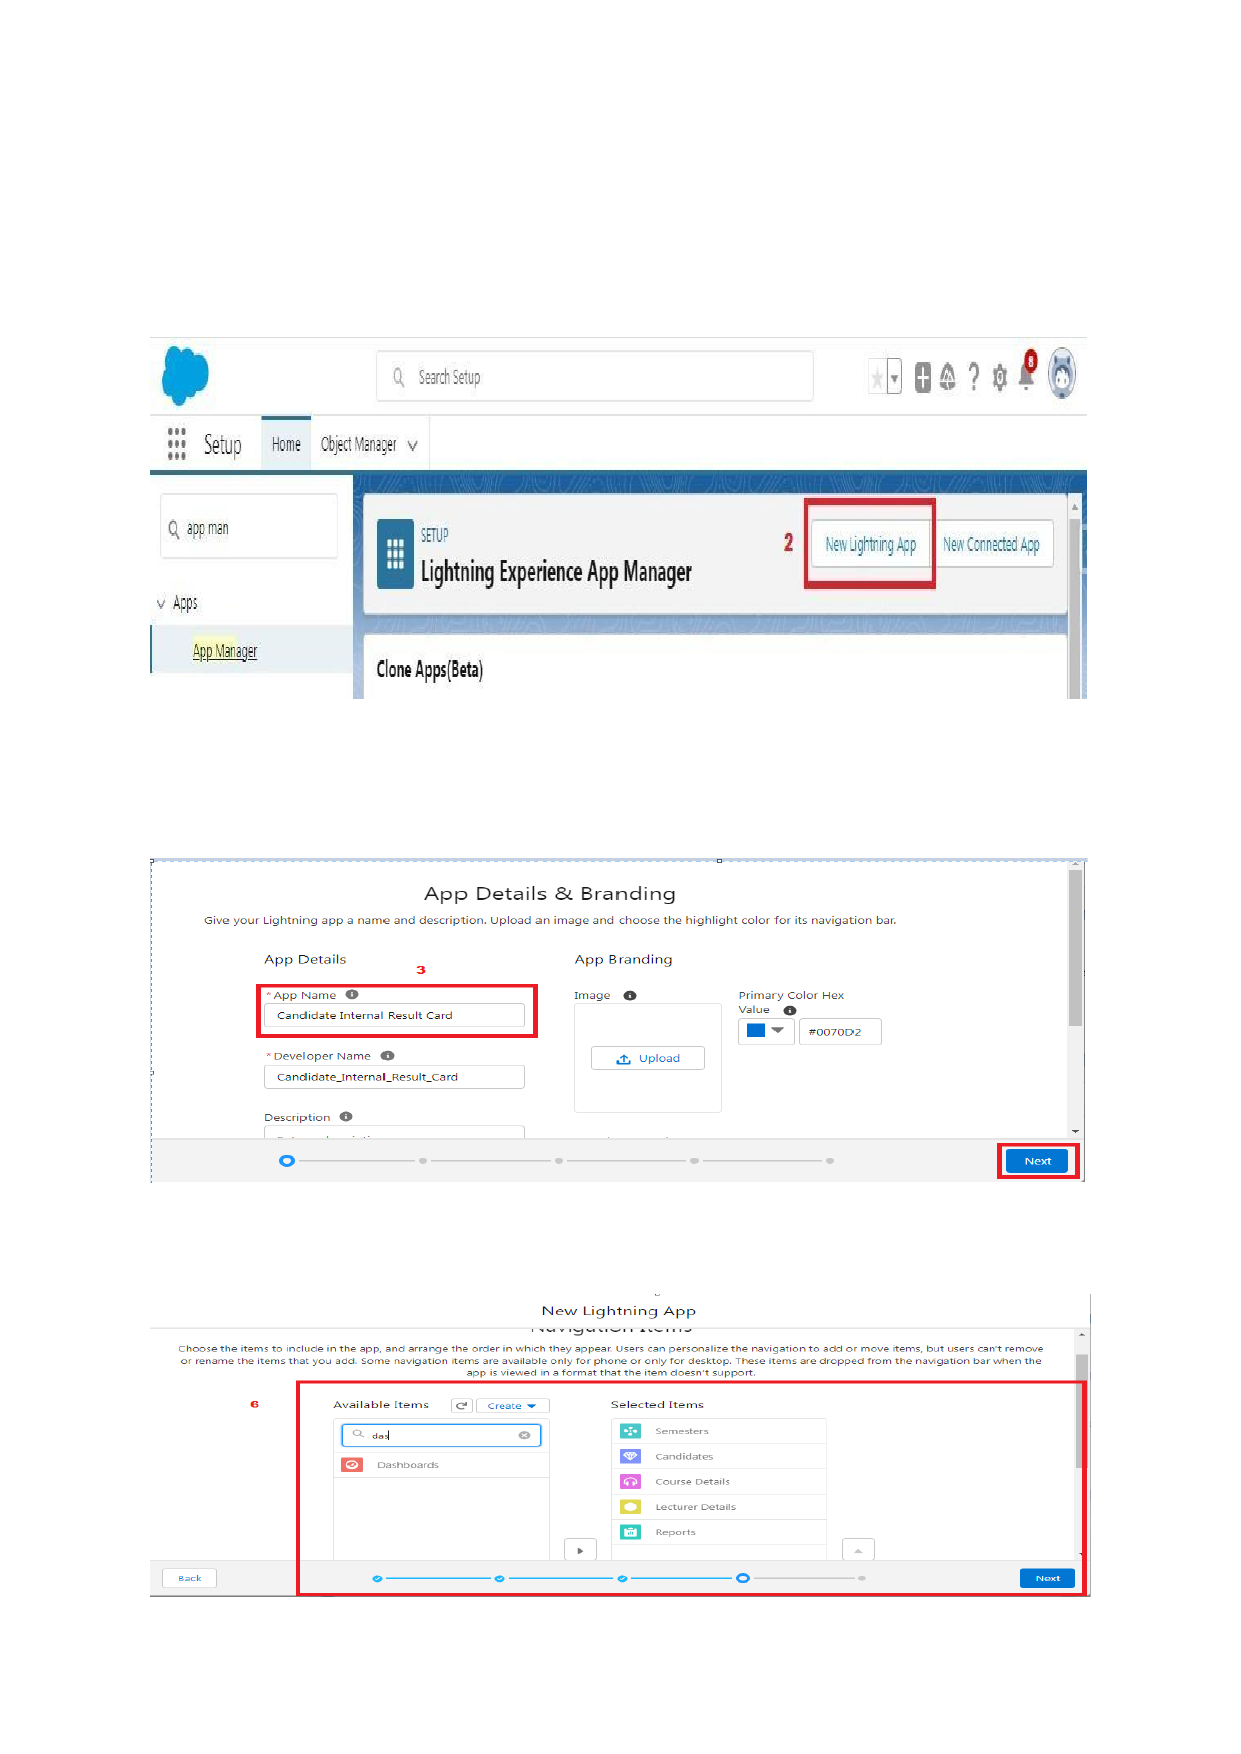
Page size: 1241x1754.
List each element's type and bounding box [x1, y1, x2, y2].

picture [150, 1294, 1091, 1597]
picture [150, 337, 1087, 699]
picture [150, 858, 1088, 1183]
